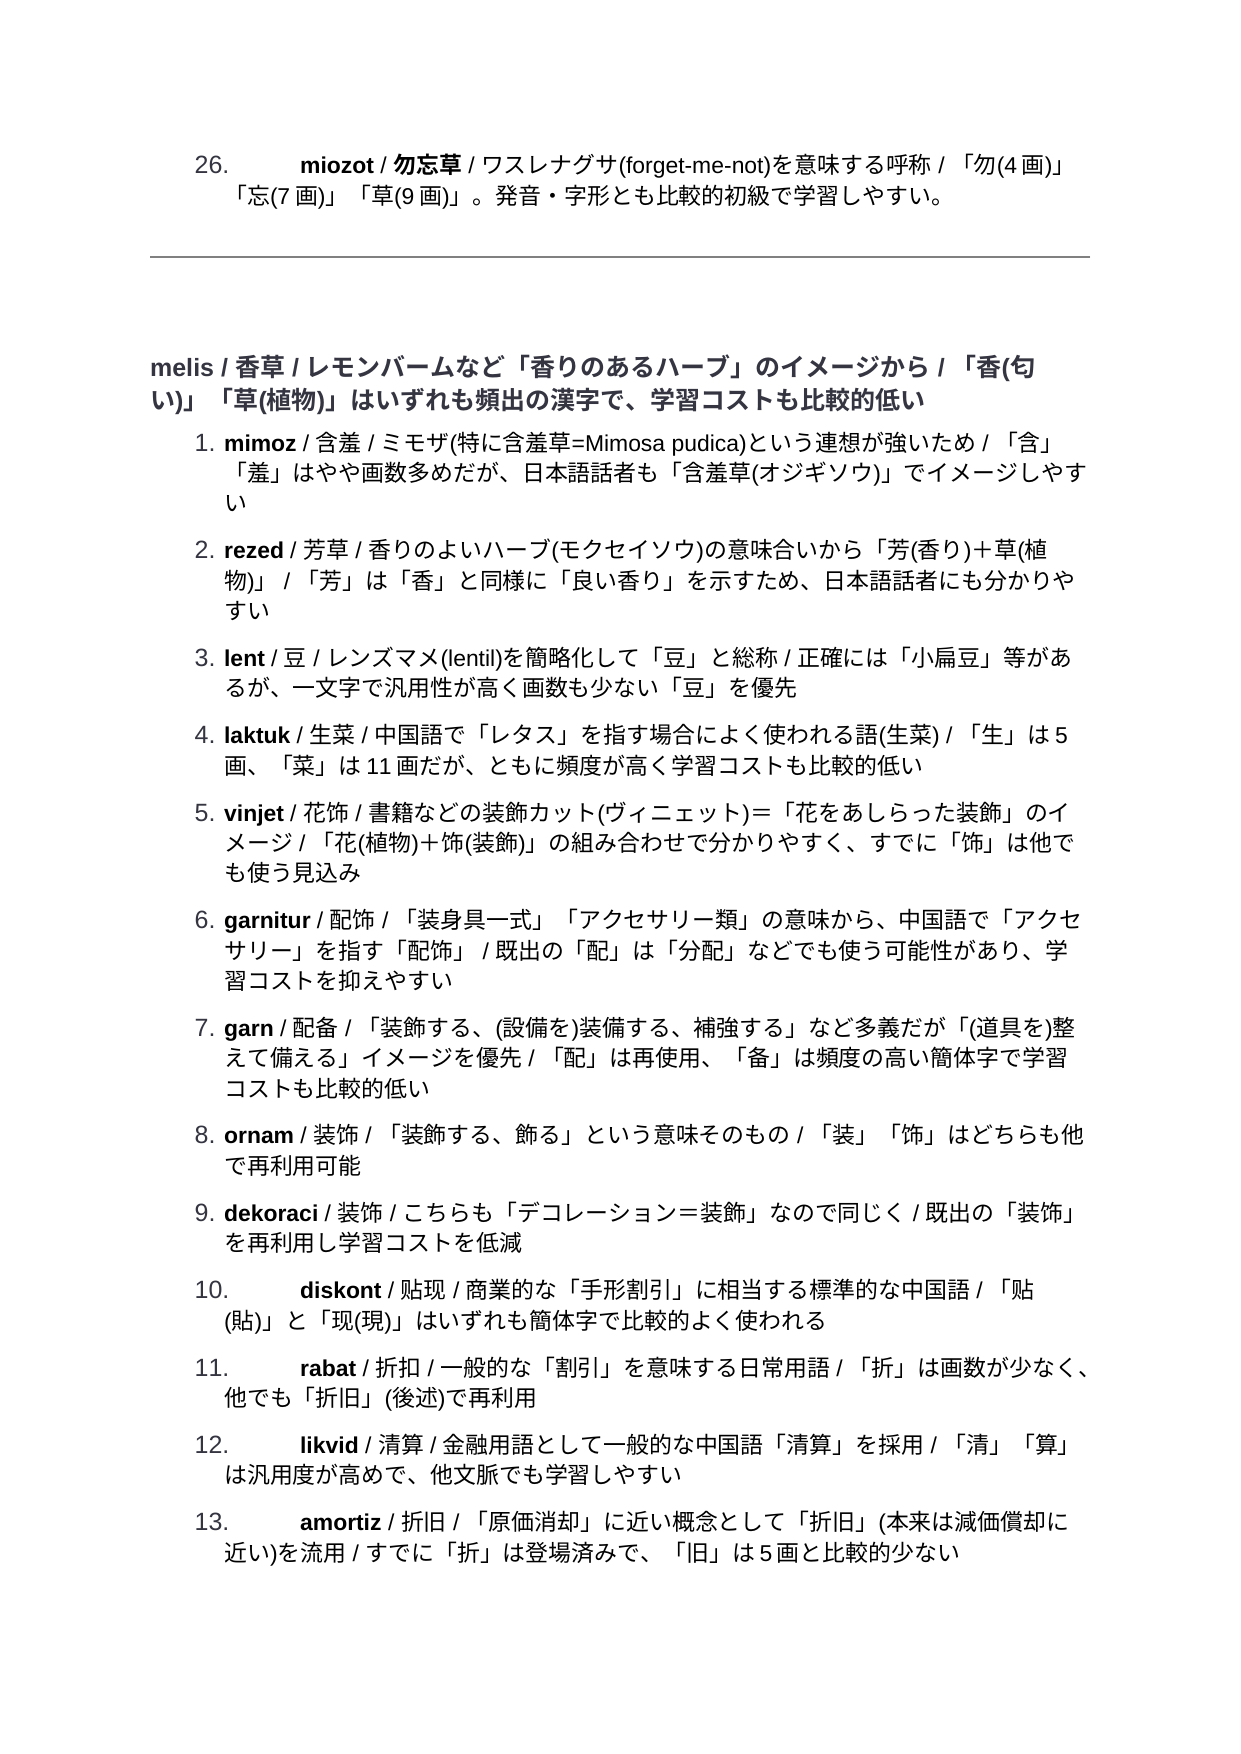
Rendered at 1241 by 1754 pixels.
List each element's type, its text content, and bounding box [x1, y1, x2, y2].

list miozot / 勿忘草 / ワスレナグサ(forget-me-not)を意味する呼称 / 「勿(4画)」「忘(7画)」「草(9画)」。発音・字形とも比較的初級で学習しやすい。 [194, 150, 1090, 209]
list vinjet / 花饰 / 書籍などの装飾カット(ヴィニェット)＝「花をあしらった装飾」のイメージ / 「花(植物)＋饰(装飾)」の組み合わせで分かりやすく、すでに「饰」は他でも使う見込み [194, 797, 1090, 887]
list laktuk / 生菜 / 中国語で「レタス」を指す場合によく使われる語(生菜) / 「生」は5画、「菜」は11画だが、ともに頻度が高く学習コストも比較的低い [194, 720, 1090, 779]
list lent / 豆 / レンズマメ(lentil)を簡略化して「豆」と総称 / 正確には「小扁豆」等があるが、一文字で汎用性が高く画数も少ない「豆」を優先 [194, 643, 1090, 702]
list garn / 配备 / 「装飾する、(設備を)装備する、補強する」など多義だが「(道具を)整えて備える」イメージを優先 / 「配」は再使用、「备」は頻度の高い簡体字で学習コストも比較的低い [194, 1013, 1090, 1102]
list mimoz / 含羞 / ミモザ(特に含羞草=Mimosa pudica)という連想が強いため / 「含」「羞」はやや画数多めだが、日本語話者も「含羞草(オジギソウ)」でイメージしやすい [194, 427, 1090, 517]
list amortiz / 折旧 / 「原価消却」に近い概念として「折旧」(本来は減価償却に近い)を流用 / すでに「折」は登場済みで、「旧」は5画と比較的少ない [194, 1507, 1090, 1566]
list ornam / 装饰 / 「装飾する、飾る」という意味そのもの / 「装」「饰」はどちらも他で再利用可能 [194, 1120, 1090, 1179]
list diskont / 贴现 / 商業的な「手形割引」に相当する標準的な中国語 / 「贴(貼)」と「现(現)」はいずれも簡体字で比較的よく使われる [194, 1275, 1090, 1334]
list likvid / 清算 / 金融用語として一般的な中国語「清算」を採用 / 「清」「算」は汎用度が高めで、他文脈でも学習しやすい [194, 1430, 1090, 1489]
list rezed / 芳草 / 香りのよいハーブ(モクセイソウ)の意味合いから「芳(香り)＋草(植物)」 / 「芳」は「香」と同様に「良い香り」を示すため、日本語話者にも分かりやすい [194, 535, 1090, 624]
text melis / 香草 / レモンバームなど「香りのあるハーブ」のイメージから / 「香(匂い)」「草(植物)」はいずれも頻出の漢字で、学習コストも比較的低い [150, 353, 1090, 415]
list garnitur / 配饰 / 「装身具一式」「アクセサリー類」の意味から、中国語で「アクセサリー」を指す「配饰」 / 既出の「配」は「分配」などでも使う可能性があり、学習コストを抑えやすい [194, 905, 1090, 994]
list dekoraci / 装饰 / こちらも「デコレーション＝装飾」なので同じく / 既出の「装饰」を再利用し学習コストを低減 [194, 1198, 1090, 1257]
list rabat / 折扣 / 一般的な「割引」を意味する日常用語 / 「折」は画数が少なく、他でも「折旧」(後述)で再利用 [194, 1352, 1090, 1411]
